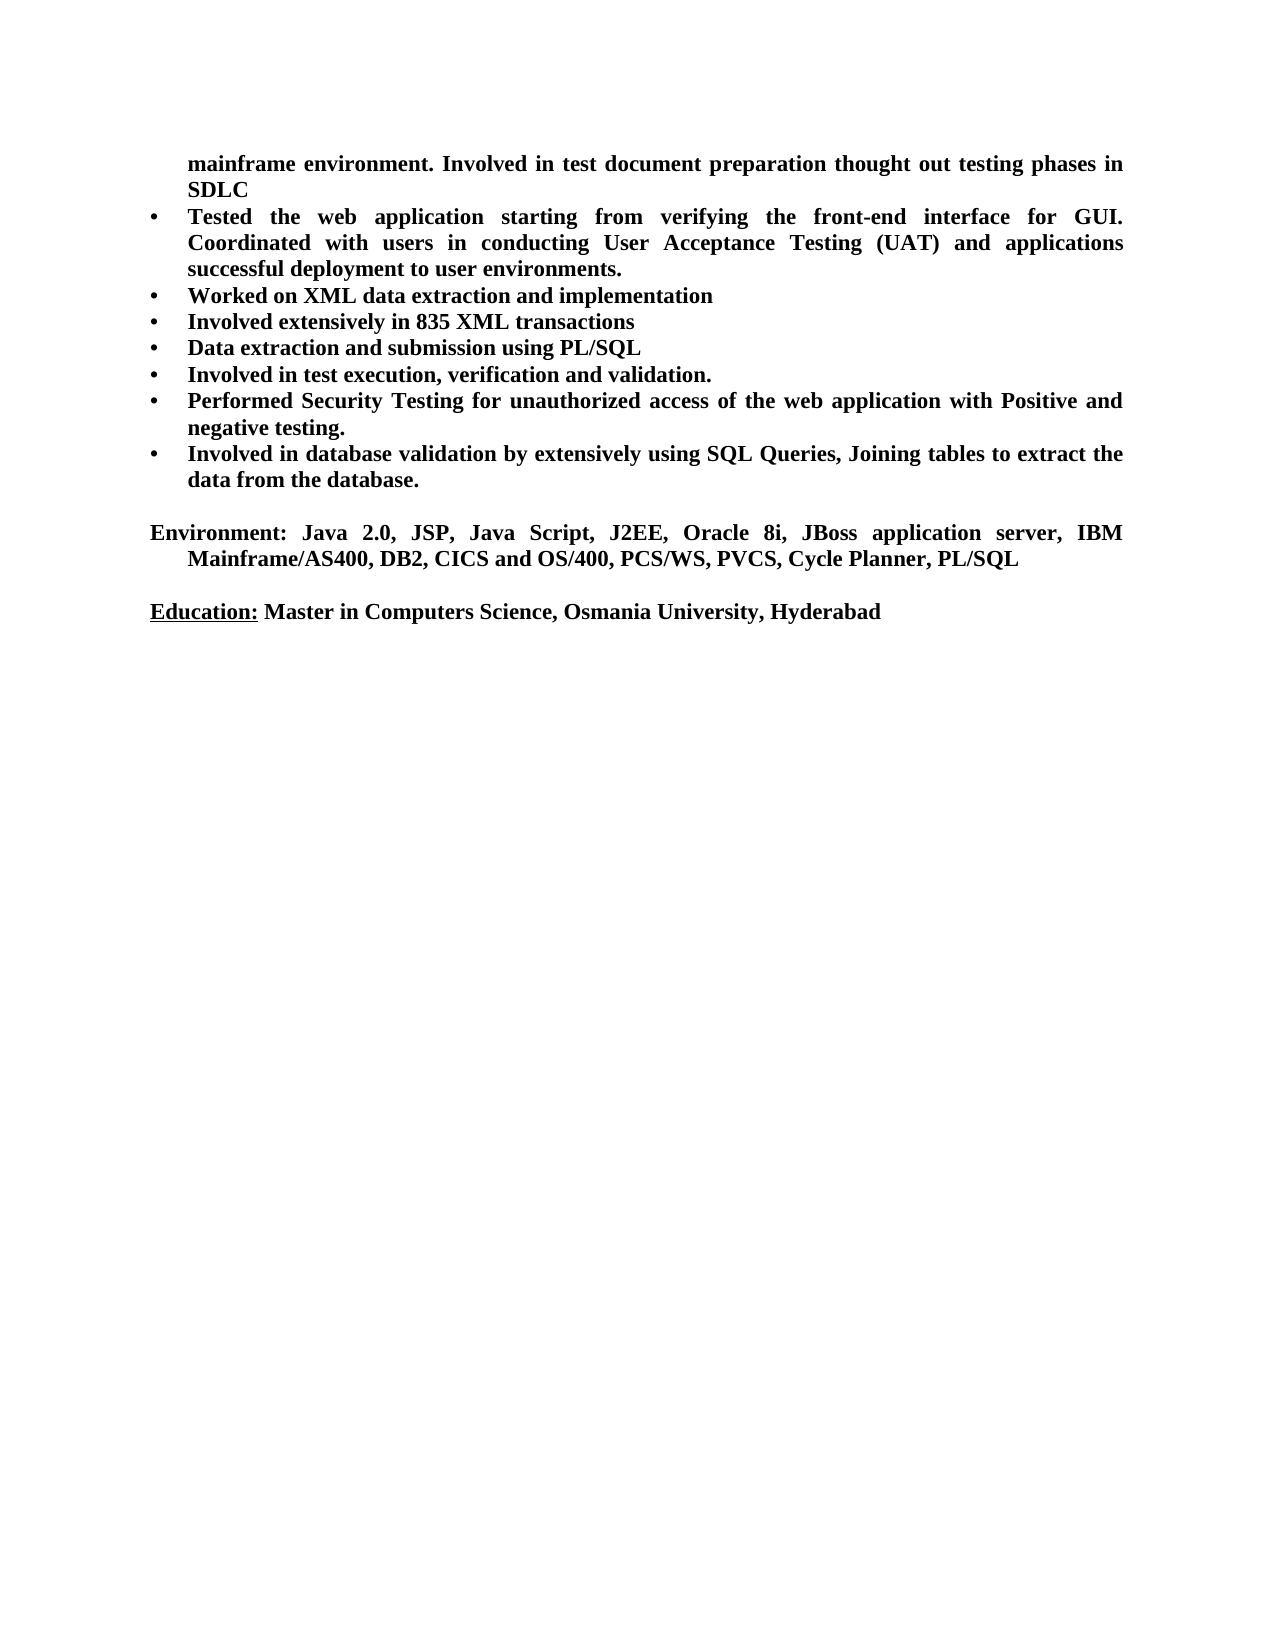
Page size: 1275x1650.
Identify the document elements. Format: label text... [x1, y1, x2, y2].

list Involved extensively in 835 XML transactions [150, 308, 1125, 334]
list Data extraction and submission using PL/SQL [150, 334, 1125, 361]
text Education: Master in Computers Science, Osmania University, Hyderabad [150, 598, 1125, 624]
list Involved in database validation by extensively using SQL Queries, Joining tables to extract the data from the database. [150, 440, 1125, 493]
list Performed Security Testing for unauthorized access of the web application with Positive and negative testing. [150, 387, 1125, 440]
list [150, 150, 1125, 203]
text Environment: Java 2.0, JSP, Java Script, J2EE, Oracle 8i, JBoss application server, IBM Mainframe/AS400, DB2, CICS and OS/400, PCS/WS, PVCS, Cycle Planner, PL/SQL [150, 519, 1125, 572]
list Worked on XML data extraction and implementation [150, 282, 1125, 308]
list Involved in test execution, verification and validation. [150, 361, 1125, 387]
list Tested the web application starting from verifying the front-end interface for GUI. Coordinated with users in conducting User Acceptance Testing (UAT) and applications successful deployment to user environments. [150, 203, 1125, 282]
